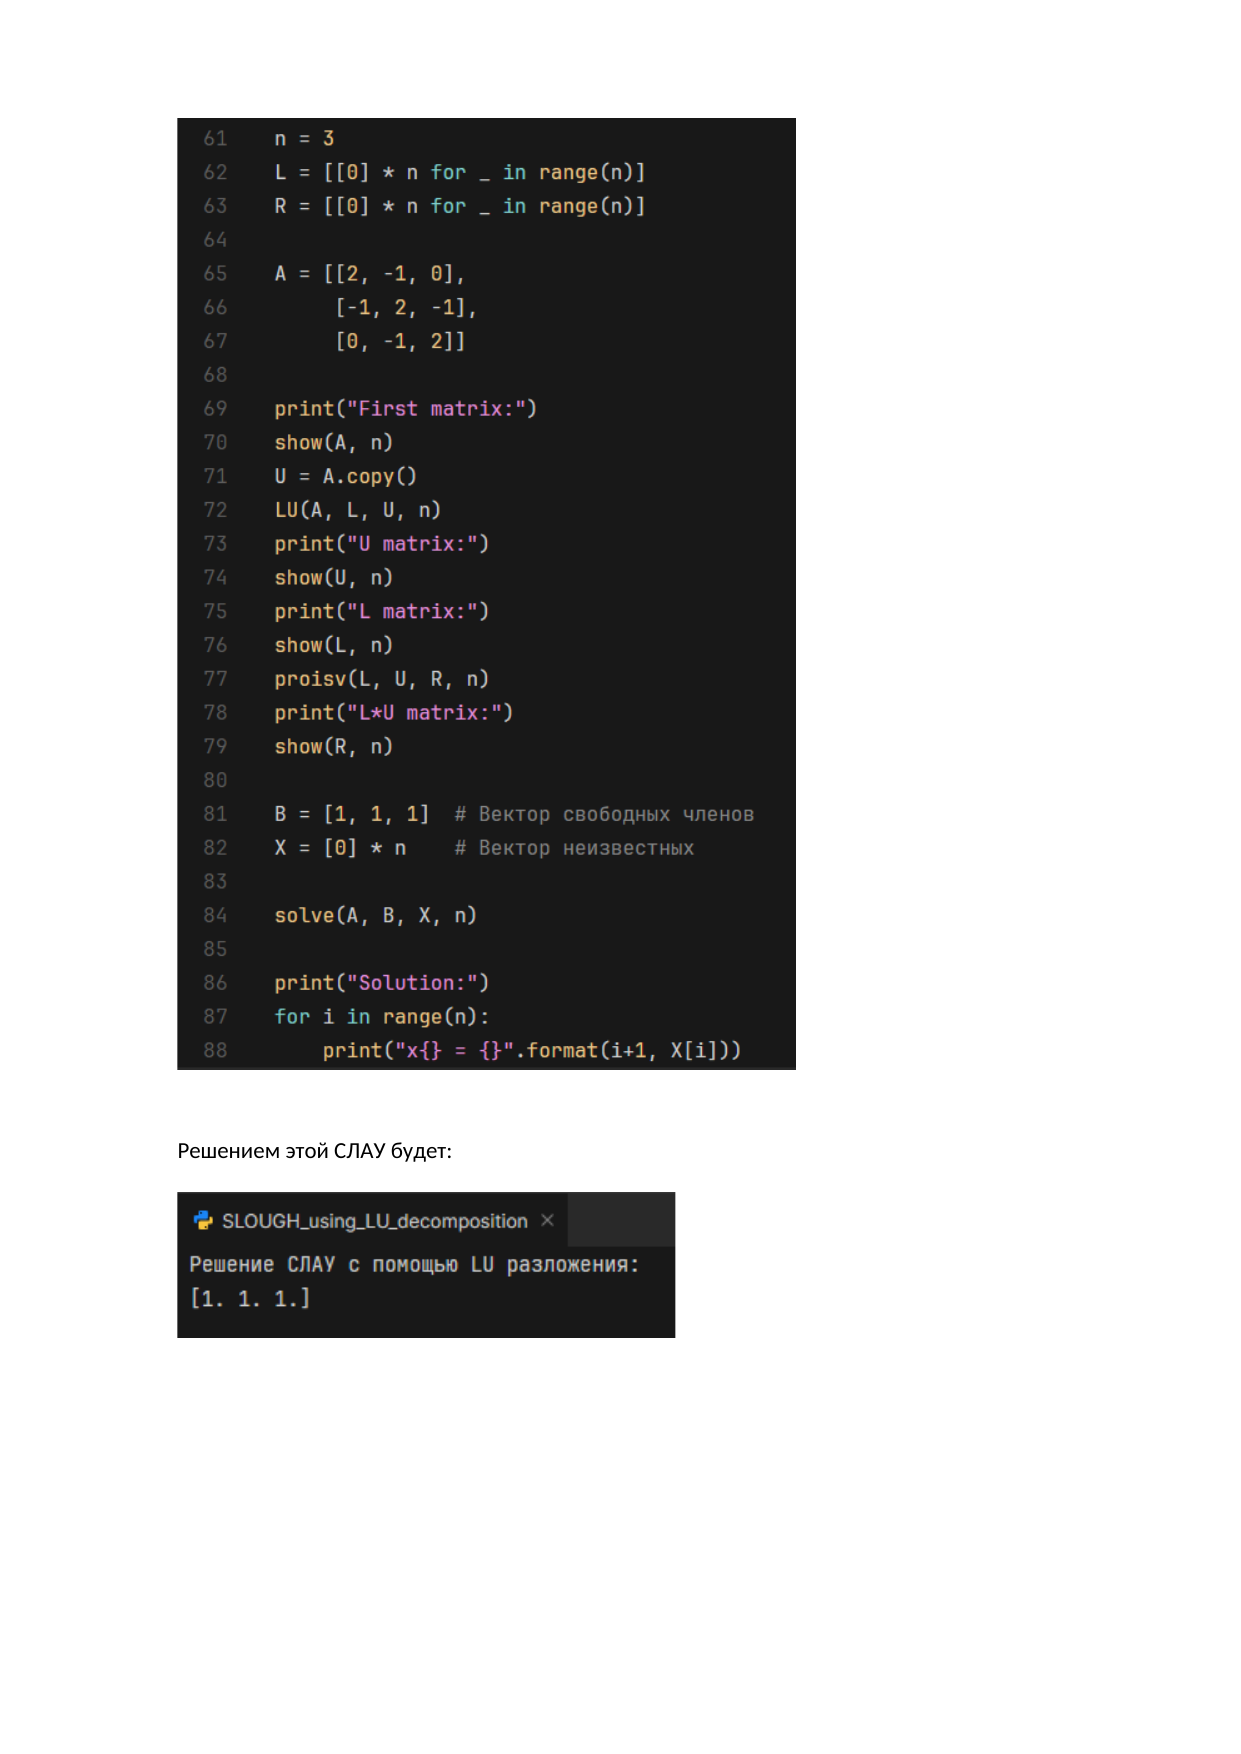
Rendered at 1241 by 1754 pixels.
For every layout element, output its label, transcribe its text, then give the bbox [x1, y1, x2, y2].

picture [177, 1192, 676, 1338]
picture [177, 118, 796, 1070]
text Решением этой СЛАУ будет: [177, 1137, 1152, 1164]
